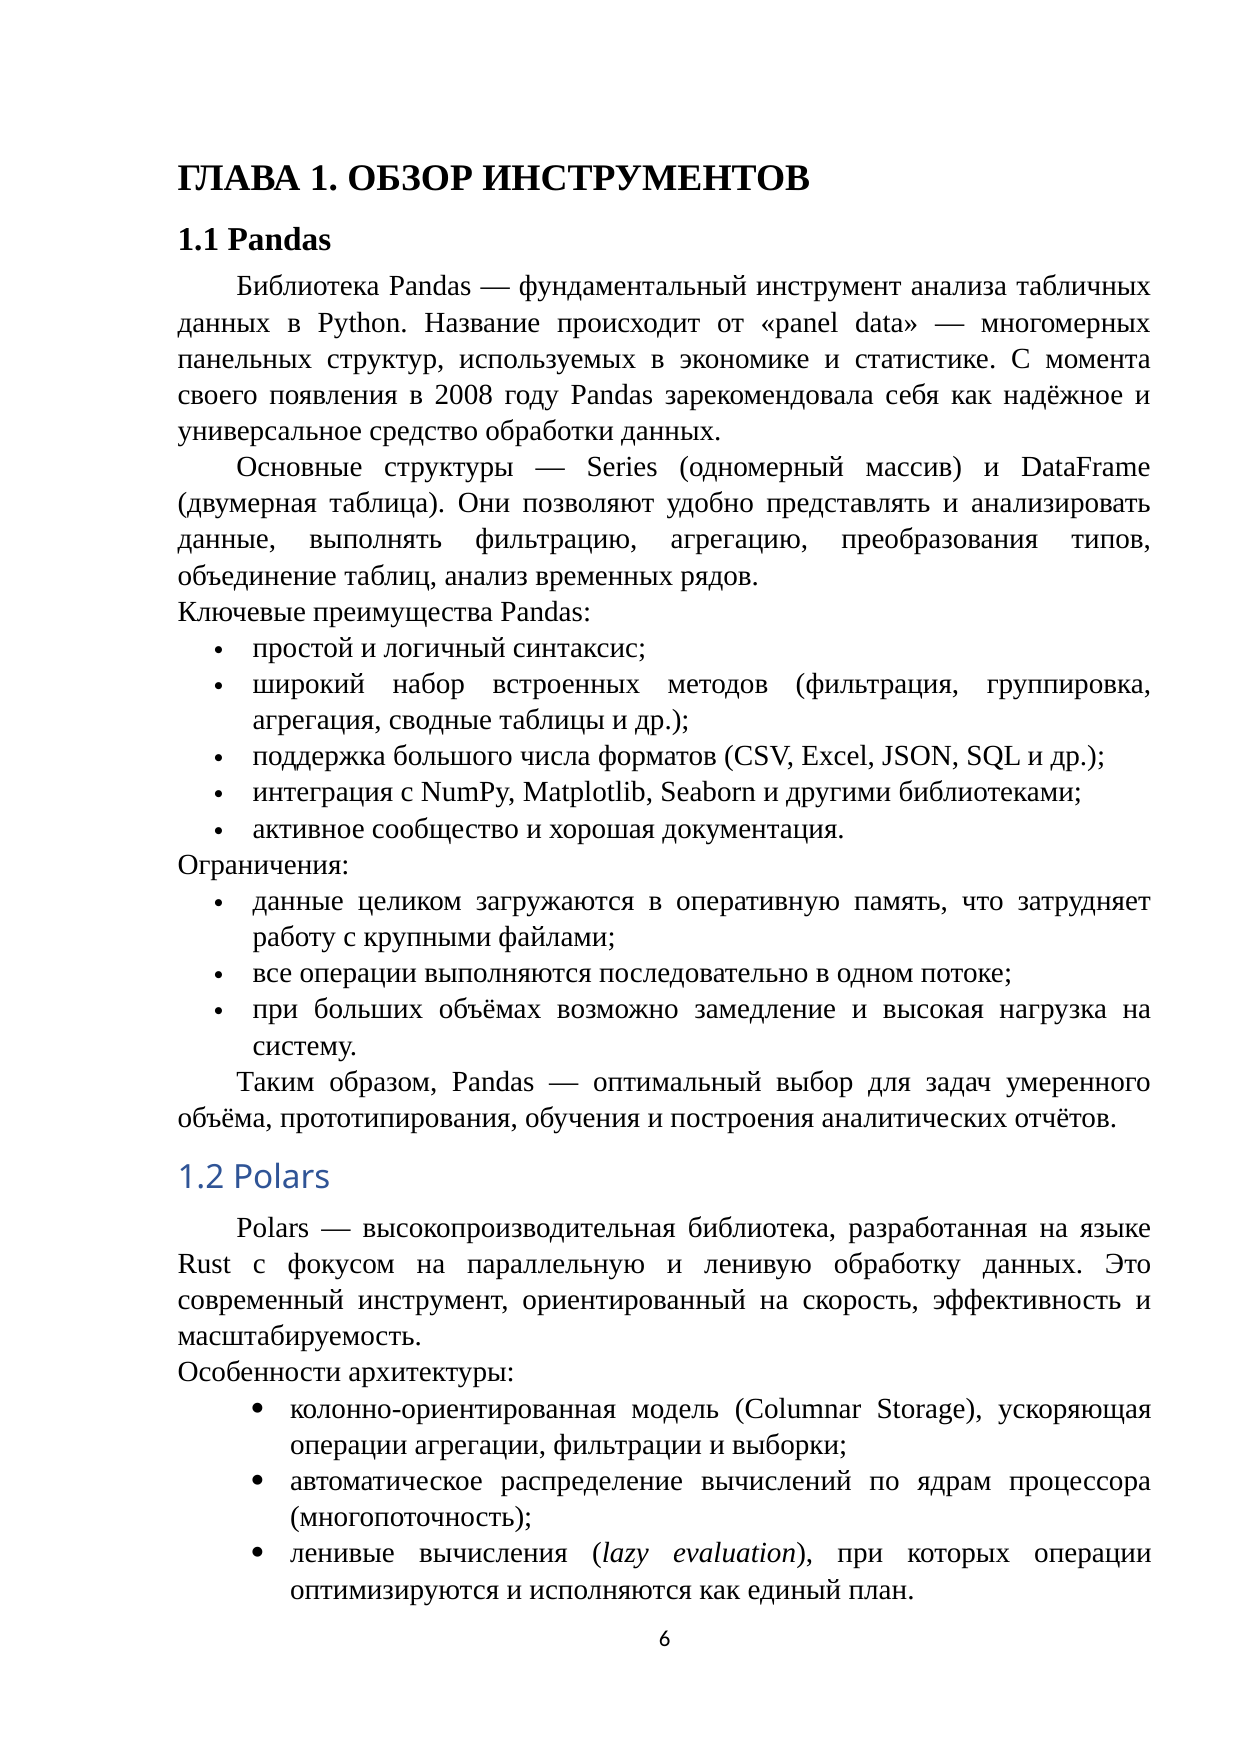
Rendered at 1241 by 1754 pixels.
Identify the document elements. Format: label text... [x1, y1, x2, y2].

text Ограничения: [177, 847, 1152, 880]
list автоматическое распределение вычислений по ядрам процессора (многопоточность); [252, 1463, 1152, 1533]
text Polars — высокопроизводительная библиотека, разработанная на языке Rust с фокусом на параллельную и ленивую обработку данных. Это современный инструмент, ориентированный на скорость, эффективность и масштабируемость. [177, 1210, 1152, 1352]
list активное сообщество и хорошая документация. [215, 811, 1152, 844]
text Ключевые преимущества Pandas: [177, 594, 1152, 627]
list все операции выполняются последовательно в одном потоке; [215, 955, 1152, 989]
list поддержка большого числа форматов (CSV, Excel, JSON, SQL и др.); [215, 738, 1152, 772]
list при больших объёмах возможно замедление и высокая нагрузка на систему. [215, 991, 1152, 1061]
subtitle 1.1 Pandas [177, 219, 1152, 257]
list интеграция с NumPy, Matplotlib, Seaborn и другими библиотеками; [215, 774, 1152, 808]
list колонно-ориентированная модель (Columnar Storage), ускоряющая операции агрегации, фильтрации и выборки; [252, 1391, 1152, 1461]
list широкий набор встроенных методов (фильтрация, группировка, агрегация, сводные таблицы и др.); [215, 666, 1152, 736]
text Таким образом, Pandas — оптимальный выбор для задач умеренного объёма, прототипирования, обучения и построения аналитических отчётов. [177, 1064, 1152, 1133]
text Библиотека Pandas — фундаментальный инструмент анализа табличных данных в Python. Название происходит от «panel data» — многомерных панельных структур, используемых в экономике и статистике. С момента своего появления в 2008 году Pandas зарекомендовала себя как надёжное и универсальное средство обработки данных. [177, 268, 1152, 447]
list данные целиком загружаются в оперативную память, что затрудняет работу с крупными файлами; [215, 883, 1152, 953]
subtitle 1.2 Polars [177, 1153, 1152, 1198]
text Особенности архитектуры: [177, 1354, 1152, 1388]
list простой и логичный синтаксис; [215, 630, 1152, 663]
subtitle ГЛАВА 1. ОБЗОР ИНСТРУМЕНТОВ [177, 156, 1152, 199]
list ленивые вычисления (lazy evaluation), при которых операции оптимизируются и исполняются как единый план. [252, 1536, 1152, 1605]
text Основные структуры — Series (одномерный массив) и DataFrame (двумерная таблица). Они позволяют удобно представлять и анализировать данные, выполнять фильтрацию, агрегацию, преобразования типов, объединение таблиц, анализ временных рядов. [177, 449, 1152, 591]
